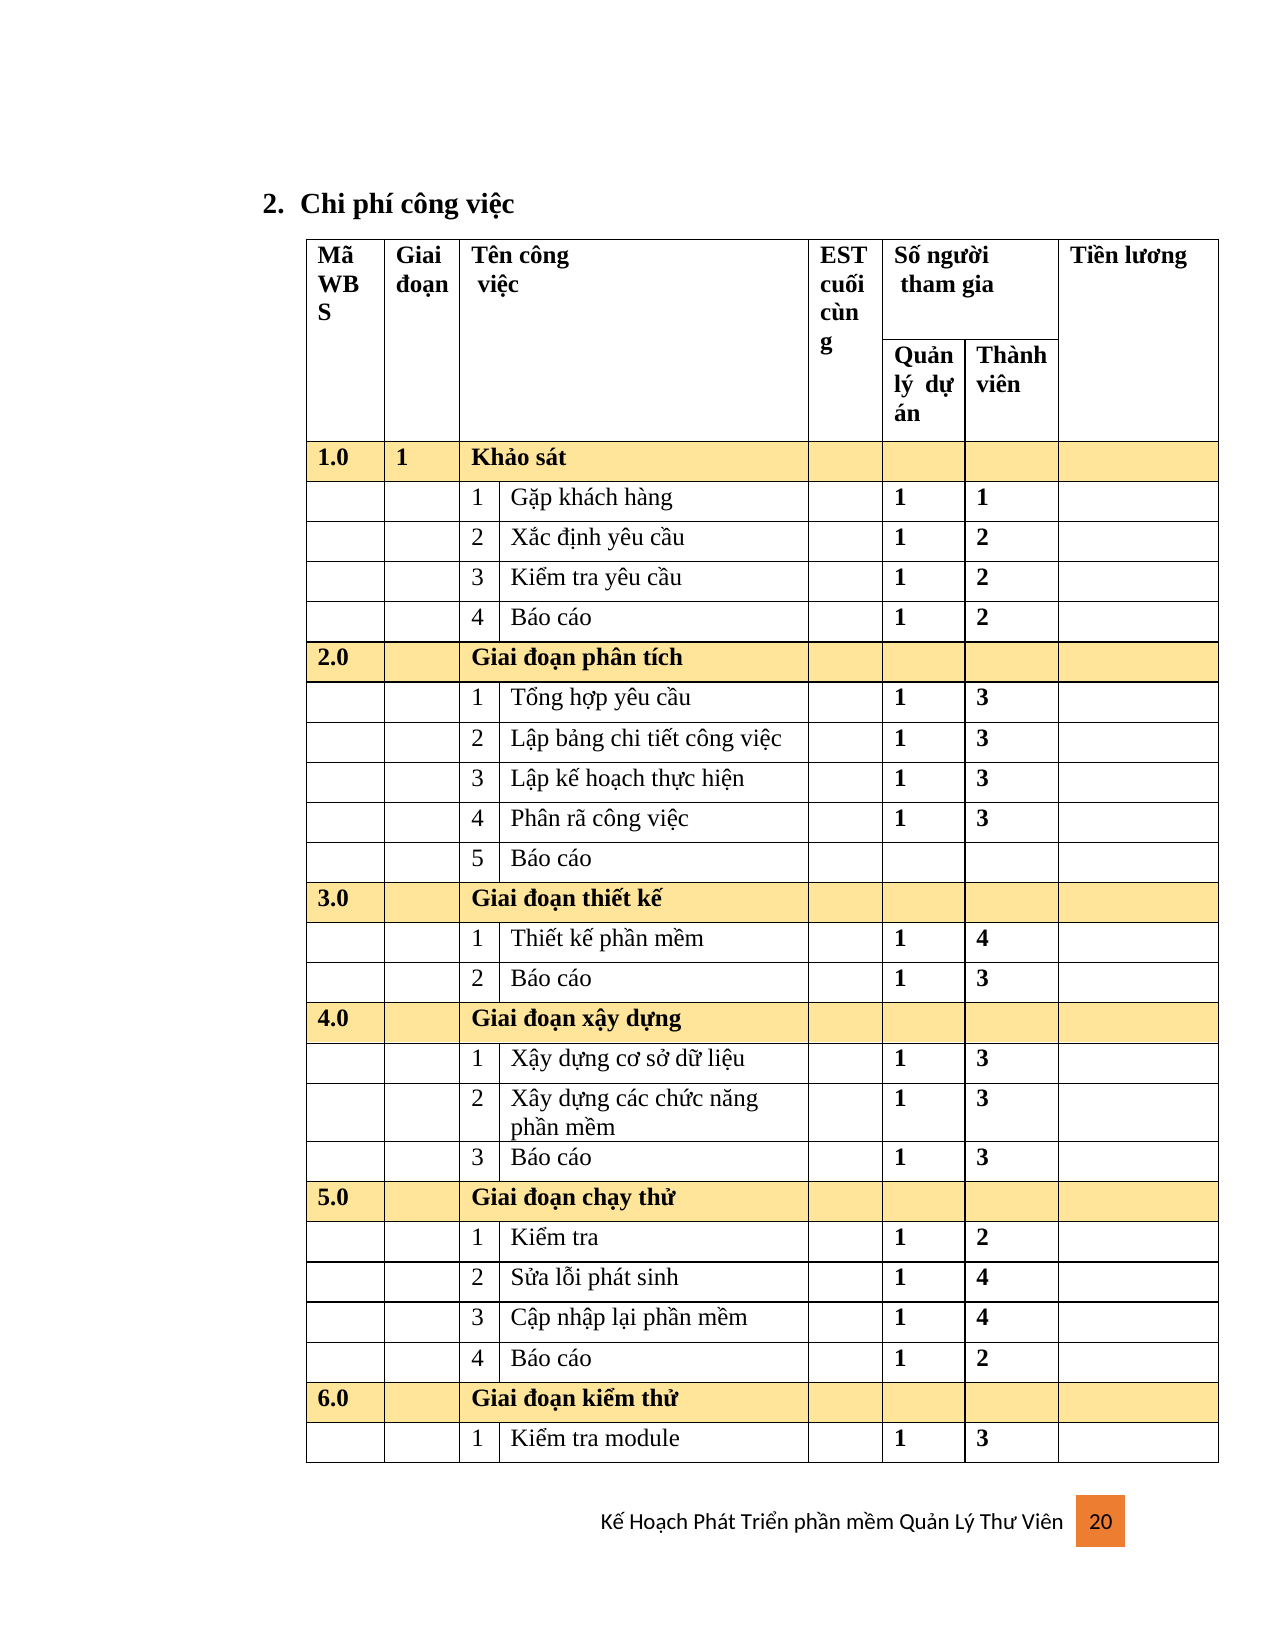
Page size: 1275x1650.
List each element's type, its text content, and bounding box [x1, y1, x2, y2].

table_cell Kiểm tra yêu cầu [500, 562, 808, 601]
table_cell [385, 643, 459, 681]
table_cell [1059, 1423, 1218, 1462]
table_cell [385, 843, 459, 882]
table_cell 1 [883, 763, 964, 802]
table_cell [809, 1303, 882, 1342]
table_cell [307, 1263, 384, 1301]
table_cell [809, 1044, 882, 1082]
table_cell [809, 1423, 882, 1462]
table_cell [1059, 602, 1218, 641]
table_header Tiền lương [1059, 240, 1218, 441]
table_cell [385, 1383, 459, 1422]
table_cell [307, 843, 384, 882]
table_cell [307, 602, 384, 641]
table_cell [1059, 803, 1218, 842]
table_cell [385, 883, 459, 922]
table_cell Lập bảng chi tiết công việc [500, 723, 808, 762]
table_cell [809, 763, 882, 802]
table_cell Báo cáo [500, 602, 808, 641]
table_cell [385, 1423, 459, 1462]
table_cell [385, 1222, 459, 1261]
table_cell [307, 1303, 384, 1342]
table_cell [385, 963, 459, 1002]
table_cell 1 [460, 482, 499, 521]
table_cell 3 [460, 562, 499, 601]
table_cell 2 [966, 562, 1058, 601]
table_cell [883, 1383, 964, 1422]
table_cell [809, 683, 882, 722]
table_cell [307, 683, 384, 722]
table_cell [883, 1182, 964, 1221]
table_cell Báo cáo [500, 843, 808, 882]
table_cell [809, 562, 882, 601]
table_cell [385, 602, 459, 641]
table_cell [809, 1142, 882, 1181]
table_cell [385, 1142, 459, 1181]
table_cell Kiểm tra [500, 1222, 808, 1261]
table_cell [1059, 442, 1218, 481]
table_cell [307, 522, 384, 561]
table_cell [966, 843, 1058, 882]
table_cell [385, 1084, 459, 1141]
table_cell [1059, 1303, 1218, 1342]
table_cell 2 [460, 1084, 499, 1141]
table_cell [883, 1003, 964, 1042]
table_cell 3 [966, 763, 1058, 802]
table_cell [1059, 763, 1218, 802]
table_cell [385, 1182, 459, 1221]
table_cell 1 [883, 1084, 964, 1141]
table_cell 1.0 [307, 442, 384, 481]
table_cell Xây dựng các chức năng phần mềm [500, 1084, 808, 1141]
table_cell 3 [966, 723, 1058, 762]
table_cell [307, 1142, 384, 1181]
table_cell [385, 1003, 459, 1042]
table_cell [809, 1182, 882, 1221]
table_cell 2 [966, 522, 1058, 561]
table_cell [1059, 562, 1218, 601]
table_cell [1059, 522, 1218, 561]
table_cell 5 [460, 843, 499, 882]
table_cell 4 [966, 1303, 1058, 1342]
table_cell [385, 923, 459, 962]
table_cell [385, 803, 459, 842]
table_cell Báo cáo [500, 963, 808, 1002]
table_cell [385, 683, 459, 722]
table_cell [1059, 1222, 1218, 1261]
table_cell 3 [966, 803, 1058, 842]
table_cell [1059, 683, 1218, 722]
table_cell [307, 1222, 384, 1261]
table_cell [307, 723, 384, 762]
table_cell [1059, 643, 1218, 681]
table_cell 1 [460, 923, 499, 962]
table_cell 2 [966, 1222, 1058, 1261]
table_cell [809, 482, 882, 521]
table_cell [385, 763, 459, 802]
table_header EST cuối cùng [809, 240, 882, 441]
table_cell [1059, 883, 1218, 922]
table_cell [809, 442, 882, 481]
table_cell Báo cáo [500, 1142, 808, 1181]
table_cell Thiết kế phần mềm [500, 923, 808, 962]
table_cell 1 [460, 1044, 499, 1082]
table_cell 3 [966, 1084, 1058, 1141]
table_cell 1 [883, 1263, 964, 1301]
table_cell 4 [966, 1263, 1058, 1301]
table_cell [1059, 1044, 1218, 1082]
table_cell 1 [883, 562, 964, 601]
table_cell 1 [883, 1343, 964, 1382]
table_cell 2 [460, 963, 499, 1002]
table_cell [809, 1383, 882, 1422]
table_cell [809, 723, 882, 762]
table_cell 1 [883, 1142, 964, 1181]
table_header Mã WBS [307, 240, 384, 441]
table_cell [1059, 843, 1218, 882]
table_cell 4 [460, 1343, 499, 1382]
table_cell 1 [883, 1222, 964, 1261]
table_cell 1 [883, 963, 964, 1002]
table_cell [883, 883, 964, 922]
table_cell Quản lý dự án [883, 340, 964, 441]
table_cell [307, 963, 384, 1002]
table_cell [385, 1263, 459, 1301]
table_cell [385, 723, 459, 762]
table_cell Kiểm tra module [500, 1423, 808, 1462]
table_cell [307, 482, 384, 521]
table_cell [307, 803, 384, 842]
table_cell 1 [883, 522, 964, 561]
table_cell [809, 602, 882, 641]
table_cell [809, 1263, 882, 1301]
table_cell [809, 1222, 882, 1261]
table_cell [385, 562, 459, 601]
table_cell 1 [460, 1222, 499, 1261]
table_cell [966, 1003, 1058, 1042]
table_cell 3 [966, 683, 1058, 722]
table_cell [966, 442, 1058, 481]
table_cell [809, 643, 882, 681]
table_cell [1059, 1003, 1218, 1042]
table_cell Thành viên [966, 340, 1058, 441]
table_cell [809, 923, 882, 962]
table_cell [307, 562, 384, 601]
table_cell [1059, 923, 1218, 962]
table_cell [883, 643, 964, 681]
table_cell 5.0 [307, 1182, 384, 1221]
table_cell Cập nhập lại phần mềm [500, 1303, 808, 1342]
table_cell 1 [883, 482, 964, 521]
table_cell [809, 803, 882, 842]
table_cell 1 [883, 723, 964, 762]
list Chi phí công việc [262, 186, 1125, 220]
table_cell 3 [460, 763, 499, 802]
table_cell 1 [460, 683, 499, 722]
table_cell [809, 1343, 882, 1382]
table_cell [1059, 1383, 1218, 1422]
table_cell 1 [883, 1303, 964, 1342]
table_cell 4 [460, 803, 499, 842]
table_cell [1059, 1084, 1218, 1141]
table_cell [809, 963, 882, 1002]
table_cell 3 [966, 1142, 1058, 1181]
table_cell [809, 843, 882, 882]
table_cell Báo cáo [500, 1343, 808, 1382]
table_cell [307, 1343, 384, 1382]
table_cell Tổng hợp yêu cầu [500, 683, 808, 722]
table_cell [1059, 963, 1218, 1002]
table_cell [1059, 723, 1218, 762]
table_cell [385, 482, 459, 521]
table_cell [307, 923, 384, 962]
table_cell 1 [883, 803, 964, 842]
table_cell [1059, 1182, 1218, 1221]
table_cell 2 [460, 1263, 499, 1301]
table_cell 1 [883, 683, 964, 722]
table_header Số người tham gia [883, 240, 1058, 339]
table_cell [385, 1303, 459, 1342]
table_cell 3 [460, 1142, 499, 1181]
table_cell [385, 1044, 459, 1082]
table_cell 3.0 [307, 883, 384, 922]
table_cell [809, 522, 882, 561]
table_cell 4 [460, 602, 499, 641]
table_cell 1 [883, 1423, 964, 1462]
table_cell Xậy dựng cơ sở dữ liệu [500, 1044, 808, 1082]
table_cell Giai đoạn thiết kế [460, 883, 808, 922]
table_cell Khảo sát [460, 442, 808, 481]
table_cell 4.0 [307, 1003, 384, 1042]
table_cell 1 [460, 1423, 499, 1462]
table_cell Xắc định yêu cầu [500, 522, 808, 561]
table_cell [307, 1084, 384, 1141]
table_cell [1059, 1263, 1218, 1301]
table_cell Gặp khách hàng [500, 482, 808, 521]
table_header Giai đoạn [385, 240, 459, 441]
table_cell 1 [966, 482, 1058, 521]
table_cell Sửa lỗi phát sinh [500, 1263, 808, 1301]
table_cell [883, 442, 964, 481]
table_cell Giai đoạn phân tích [460, 643, 808, 681]
table_cell [307, 1044, 384, 1082]
table_cell 3 [966, 1423, 1058, 1462]
table_cell [809, 1003, 882, 1042]
table_cell [1059, 1142, 1218, 1181]
table_cell [307, 1423, 384, 1462]
table_cell Phân rã công việc [500, 803, 808, 842]
table_cell [1059, 1343, 1218, 1382]
table_cell Lập kế hoạch thực hiện [500, 763, 808, 802]
table_cell 1 [385, 442, 459, 481]
table_cell 4 [966, 923, 1058, 962]
table_cell [385, 1343, 459, 1382]
table_cell 1 [883, 602, 964, 641]
table_cell 2 [966, 1343, 1058, 1382]
table_cell 2 [966, 602, 1058, 641]
table_cell Giai đoạn xậy dựng [460, 1003, 808, 1042]
table_cell [966, 1383, 1058, 1422]
table_cell Giai đoạn kiểm thử [460, 1383, 808, 1422]
table_cell 2 [460, 522, 499, 561]
table_cell [883, 843, 964, 882]
table_cell [966, 883, 1058, 922]
table_cell 3 [966, 1044, 1058, 1082]
table_cell [1059, 482, 1218, 521]
table_cell 6.0 [307, 1383, 384, 1422]
table_cell 3 [460, 1303, 499, 1342]
table_cell [809, 883, 882, 922]
table_cell Giai đoạn chạy thử [460, 1182, 808, 1221]
table_cell 1 [883, 923, 964, 962]
table_cell 3 [966, 963, 1058, 1002]
table_cell [385, 522, 459, 561]
table_cell 1 [883, 1044, 964, 1082]
table_cell [966, 643, 1058, 681]
table_cell [966, 1182, 1058, 1221]
table_header Tên công việc [460, 240, 808, 441]
table_cell [307, 763, 384, 802]
table_cell 2 [460, 723, 499, 762]
table_cell [809, 1084, 882, 1141]
